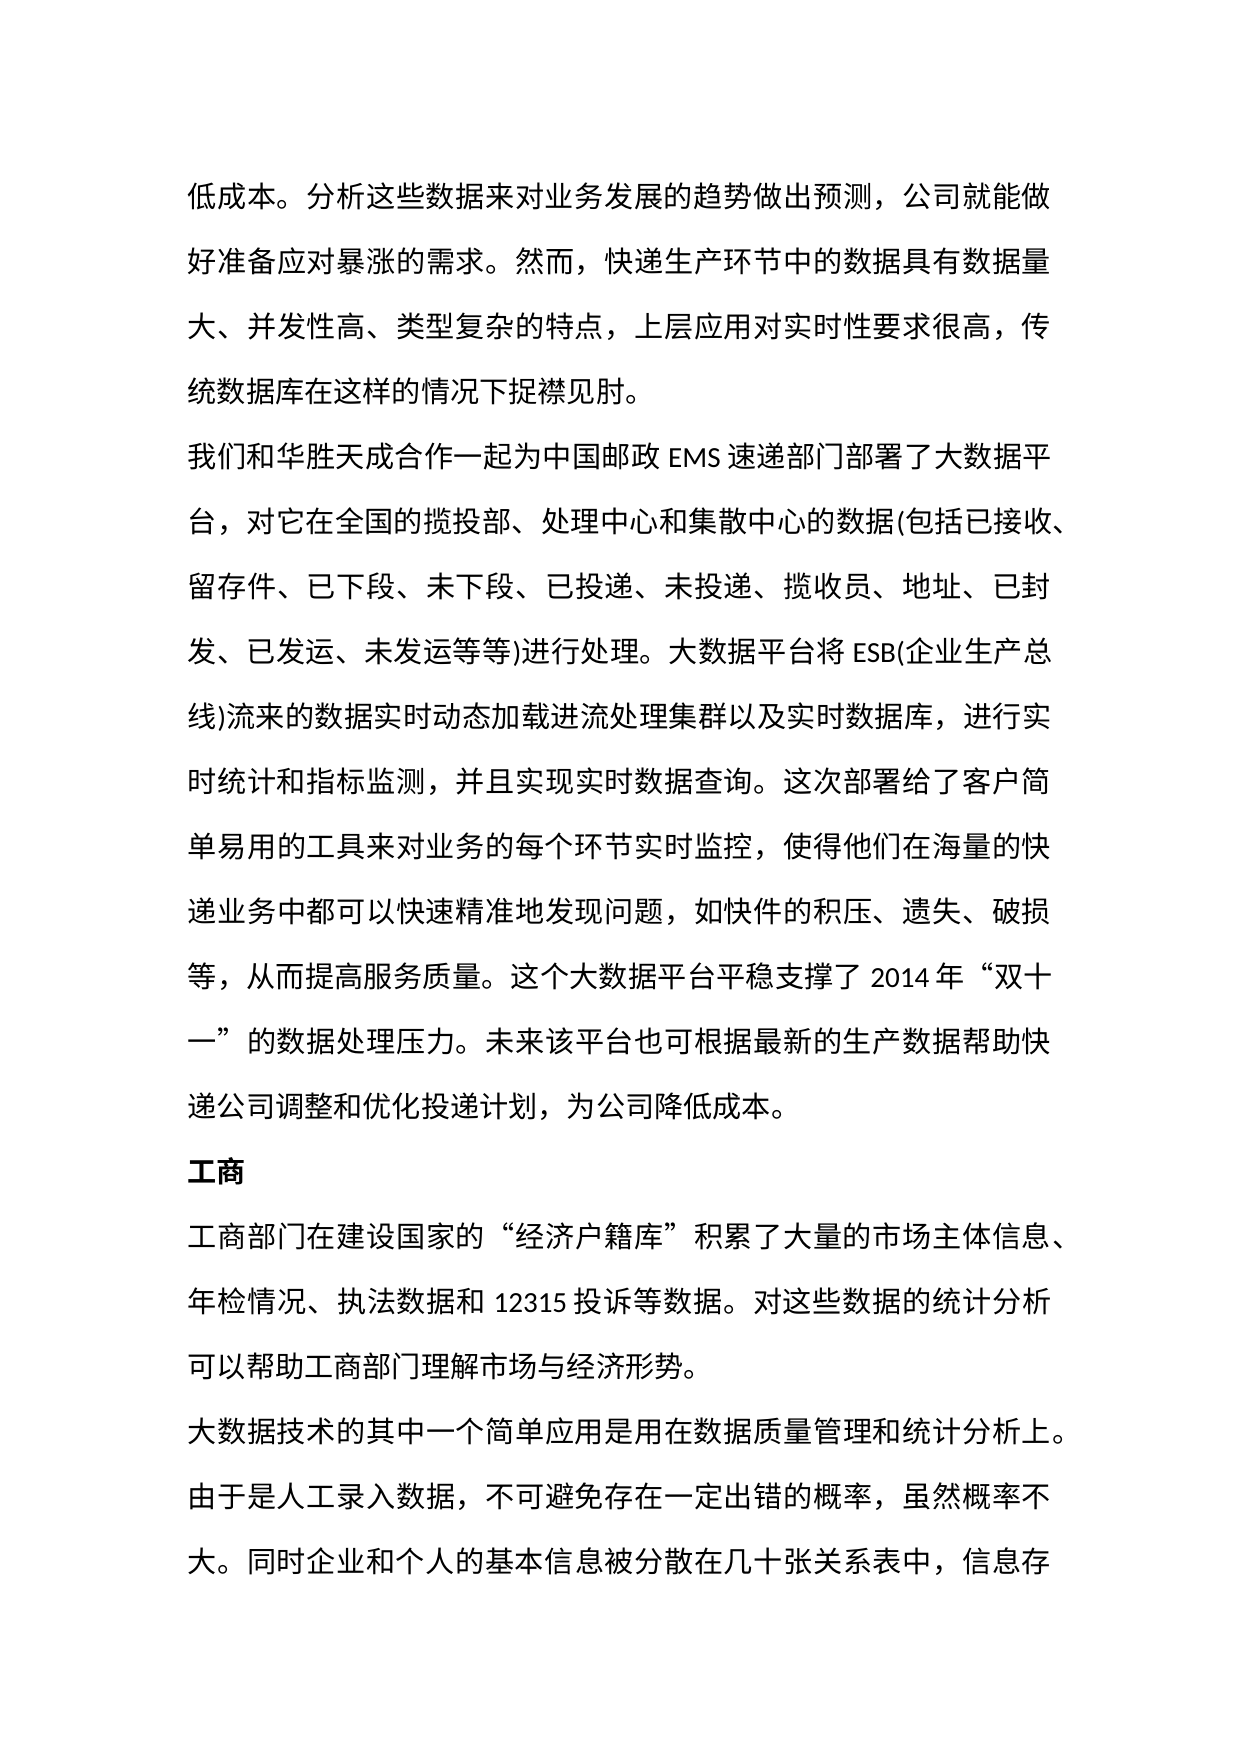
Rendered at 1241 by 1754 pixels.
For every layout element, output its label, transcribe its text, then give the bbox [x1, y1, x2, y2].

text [187, 162, 1053, 422]
text 工商 [187, 1137, 1053, 1202]
text 工商部门在建设国家的“经济户籍库”积累了大量的市场主体信息、年检情况、执法数据和12315投诉等数据。对这些数据的统计分析可以帮助工商部门理解市场与经济形势。 [187, 1202, 1053, 1397]
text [187, 1397, 1053, 1592]
text 我们和华胜天成合作一起为中国邮政EMS速递部门部署了大数据平台，对它在全国的揽投部、处理中心和集散中心的数据(包括已接收、留存件、已下段、未下段、已投递、未投递、揽收员、地址、已封发、已发运、未发运等等)进行处理。大数据平台将ESB(企业生产总线)流来的数据实时动态加载进流处理集群以及实时数据库，进行实时统计和指标监测，并且实现实时数据查询。这次部署给了客户简单易用的工具来对业务的每个环节实时监控，使得他们在海量的快递业务中都可以快速精准地发现问题，如快件的积压、遗失、破损等，从而提高服务质量。这个大数据平台平稳支撑了2014年“双十一”的数据处理压力。未来该平台也可根据最新的生产数据帮助快递公司调整和优化投递计划，为公司降低成本。 [187, 422, 1053, 1137]
